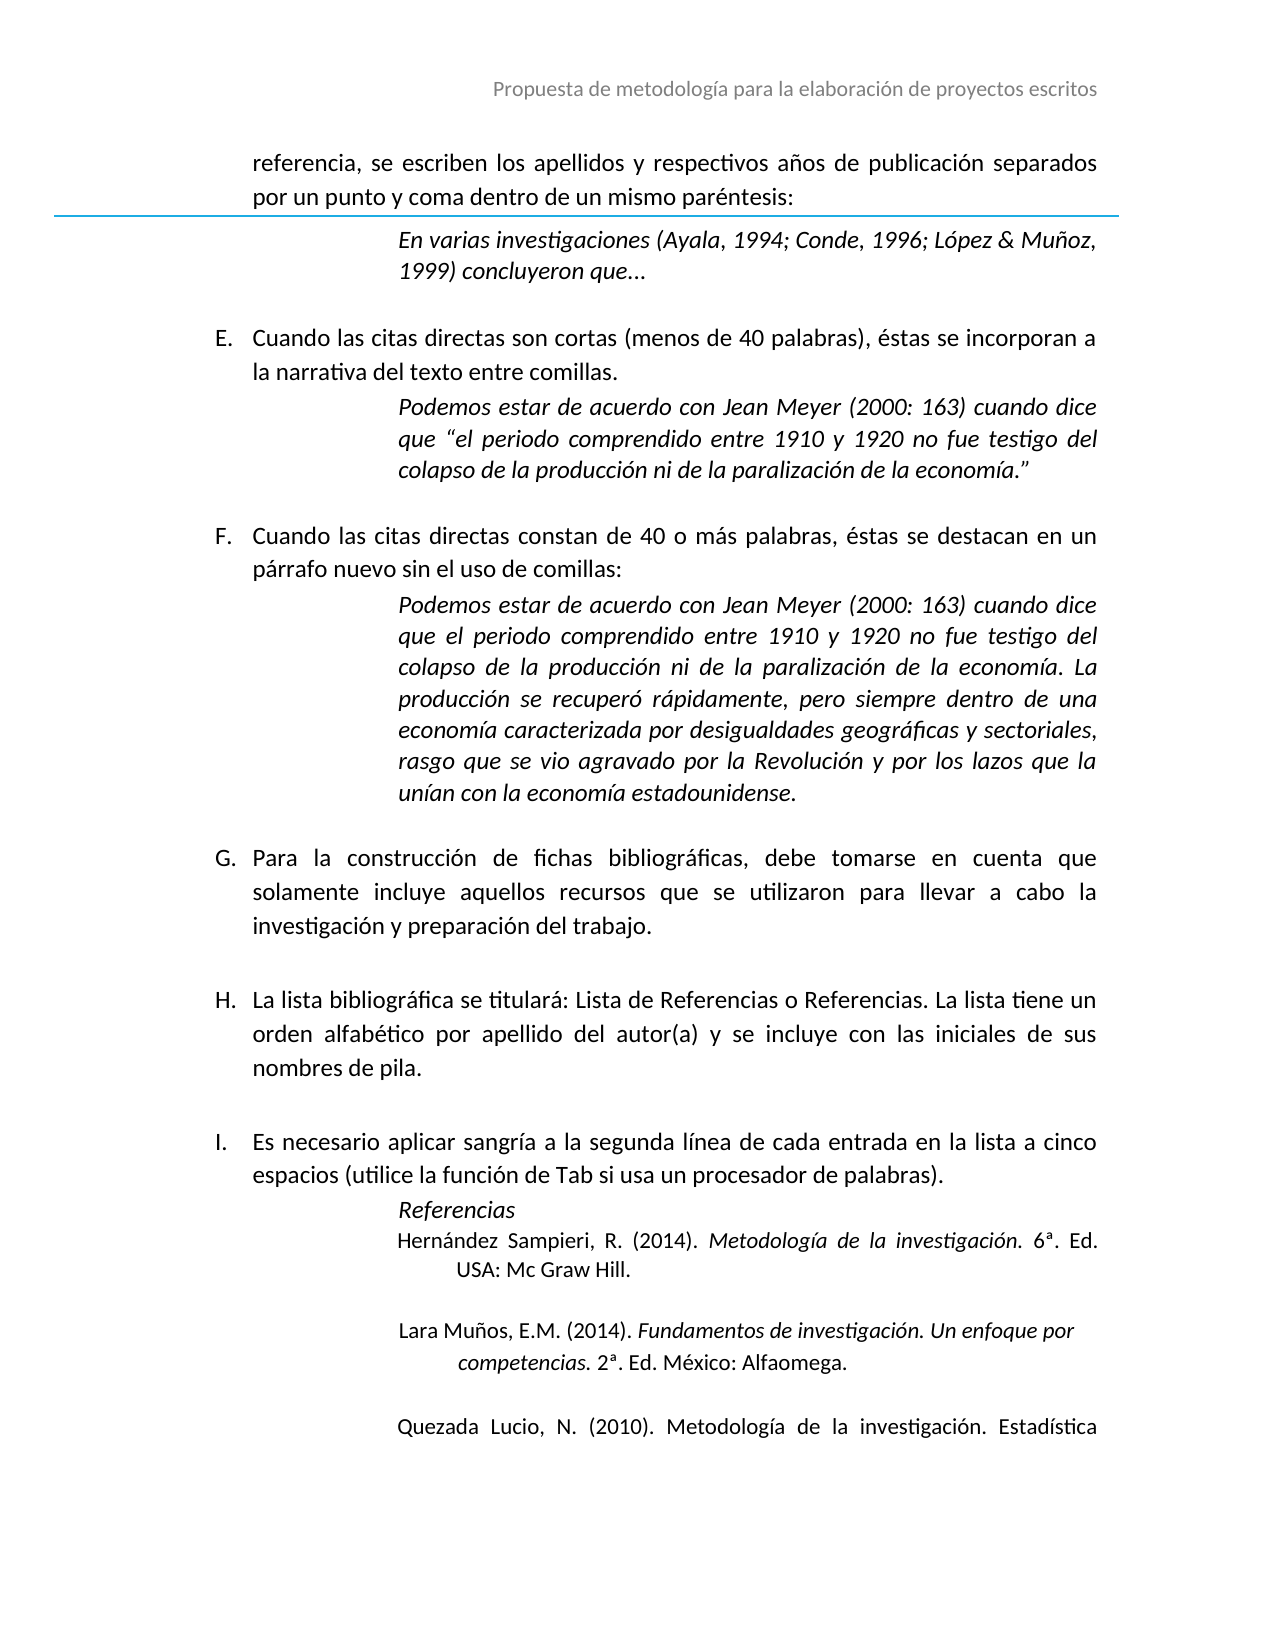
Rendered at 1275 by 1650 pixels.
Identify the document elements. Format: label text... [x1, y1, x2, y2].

list La lista bibliográfica se titulará: Lista de Referencias o Referencias. La lista tiene un orden alfabético por apellido del autor(a) y se incluye con las iniciales de sus nombres de pila. [215, 984, 1098, 1082]
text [397, 1412, 1098, 1440]
text En varias investigaciones (Ayala, 1994; Conde, 1996; López & Muñoz, 1999) concluyeron que... [398, 216, 1098, 286]
list Para la construcción de fichas bibliográficas, debe tomarse en cuenta que solamente incluye aquellos recursos que se utilizaron para llevar a cabo la investigación y preparación del trabajo. [215, 842, 1098, 941]
text Podemos estar de acuerdo con Jean Meyer (2000: 163) cuando dice que el periodo comprendido entre 1910 y 1920 no fue testigo del colapso de la producción ni de la paralización de la economía. La producción se recuperó rápidamente, pero siempre dentro de una economía caracterizada por desigualdades geográficas y sectoriales, rasgo que se vio agravado por la Revolución y por los lazos que la unían con la economía estadounidense. [398, 589, 1098, 807]
list Es necesario aplicar sangría a la segunda línea de cada entrada en la lista a cinco espacios (utilice la función de Tab si usa un procesador de palabras). [215, 1126, 1098, 1190]
text Hernández Sampieri, R. (2014). Metodología de la investigación. 6ª. Ed. USA: Mc Graw Hill. [397, 1226, 1098, 1283]
text Podemos estar de acuerdo con Jean Meyer (2000: 163) cuando dice que “el periodo comprendido entre 1910 y 1920 no fue testigo del colapso de la producción ni de la paralización de la economía.” [398, 391, 1098, 485]
list Cuando las citas directas constan de 40 o más palabras, éstas se destacan en un párrafo nuevo sin el uso de comillas: [215, 520, 1098, 584]
text Lara Muños, E.M. (2014). Fundamentos de investigación. Un enfoque por competencias. 2ª. Ed. México: Alfaomega. [398, 1317, 1098, 1376]
text Referencias [398, 1194, 1098, 1225]
list Cuando las citas directas son cortas (menos de 40 palabras), éstas se incorporan a la narrativa del texto entre comillas. [215, 322, 1098, 387]
